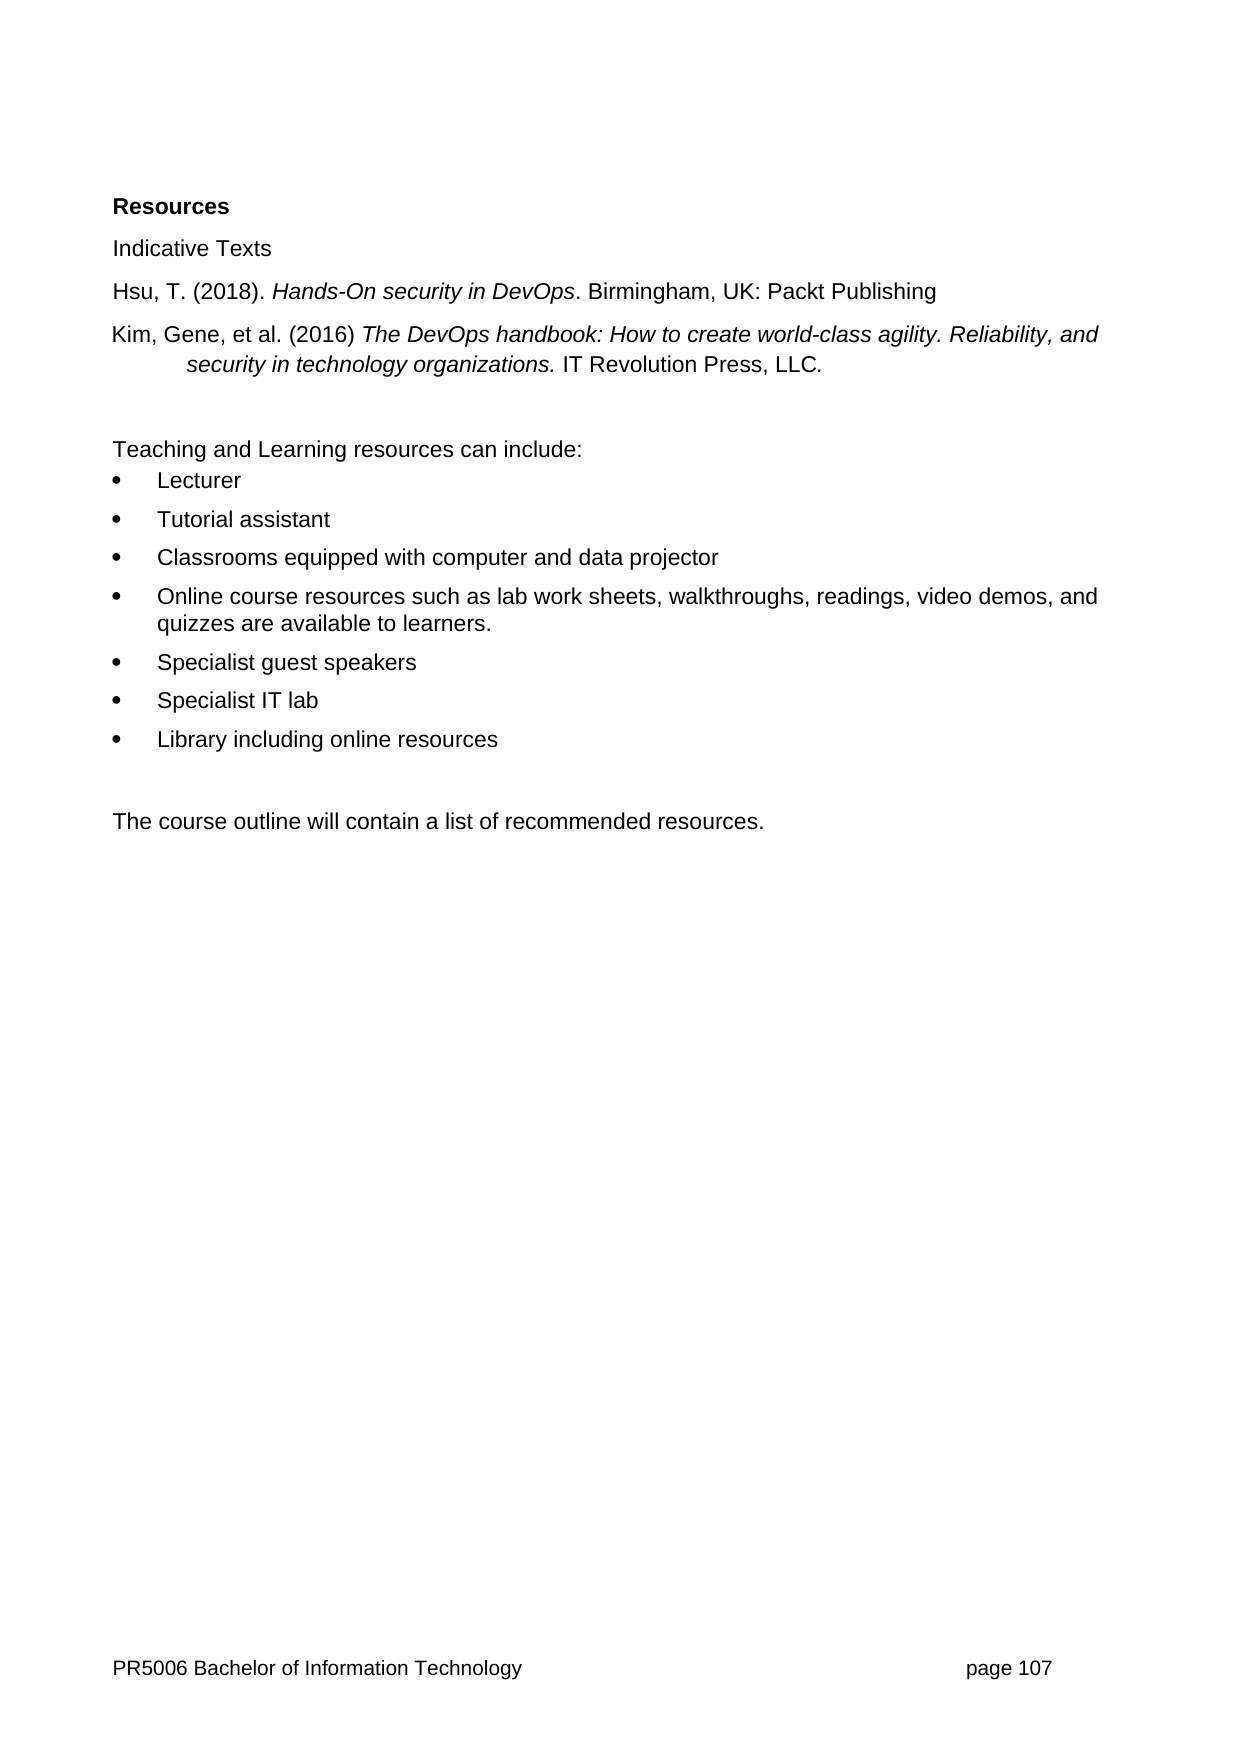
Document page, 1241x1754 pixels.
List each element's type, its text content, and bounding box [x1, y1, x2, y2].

list Online course resources such as lab work sheets, walkthroughs, readings, video demos, and quizzes are available to learners. [112, 583, 1128, 636]
text Teaching and Learning resources can include: [112, 436, 1128, 463]
text The course outline will contain a list of recommended resources. [112, 808, 1128, 834]
text Kim, Gene, et al. (2016) The DevOps handbook: How to create world-class agility. Reliability, and security in technology organizations. IT Revolution Press, LLC. [111, 321, 1128, 377]
list Lecturer [112, 467, 1128, 493]
text Hsu, T. (2018). Hands-On security in DevOps. Birmingham, UK: Packt Publishing [112, 278, 1128, 304]
list Tutorial assistant [112, 506, 1128, 532]
list Library including online resources [112, 726, 1128, 752]
text Resources [112, 193, 1113, 219]
list Specialist guest speakers [112, 648, 1128, 675]
list Classrooms equipped with computer and data projector [112, 544, 1128, 571]
list Specialist IT lab [112, 687, 1128, 714]
text Indicative Texts [112, 235, 1128, 262]
